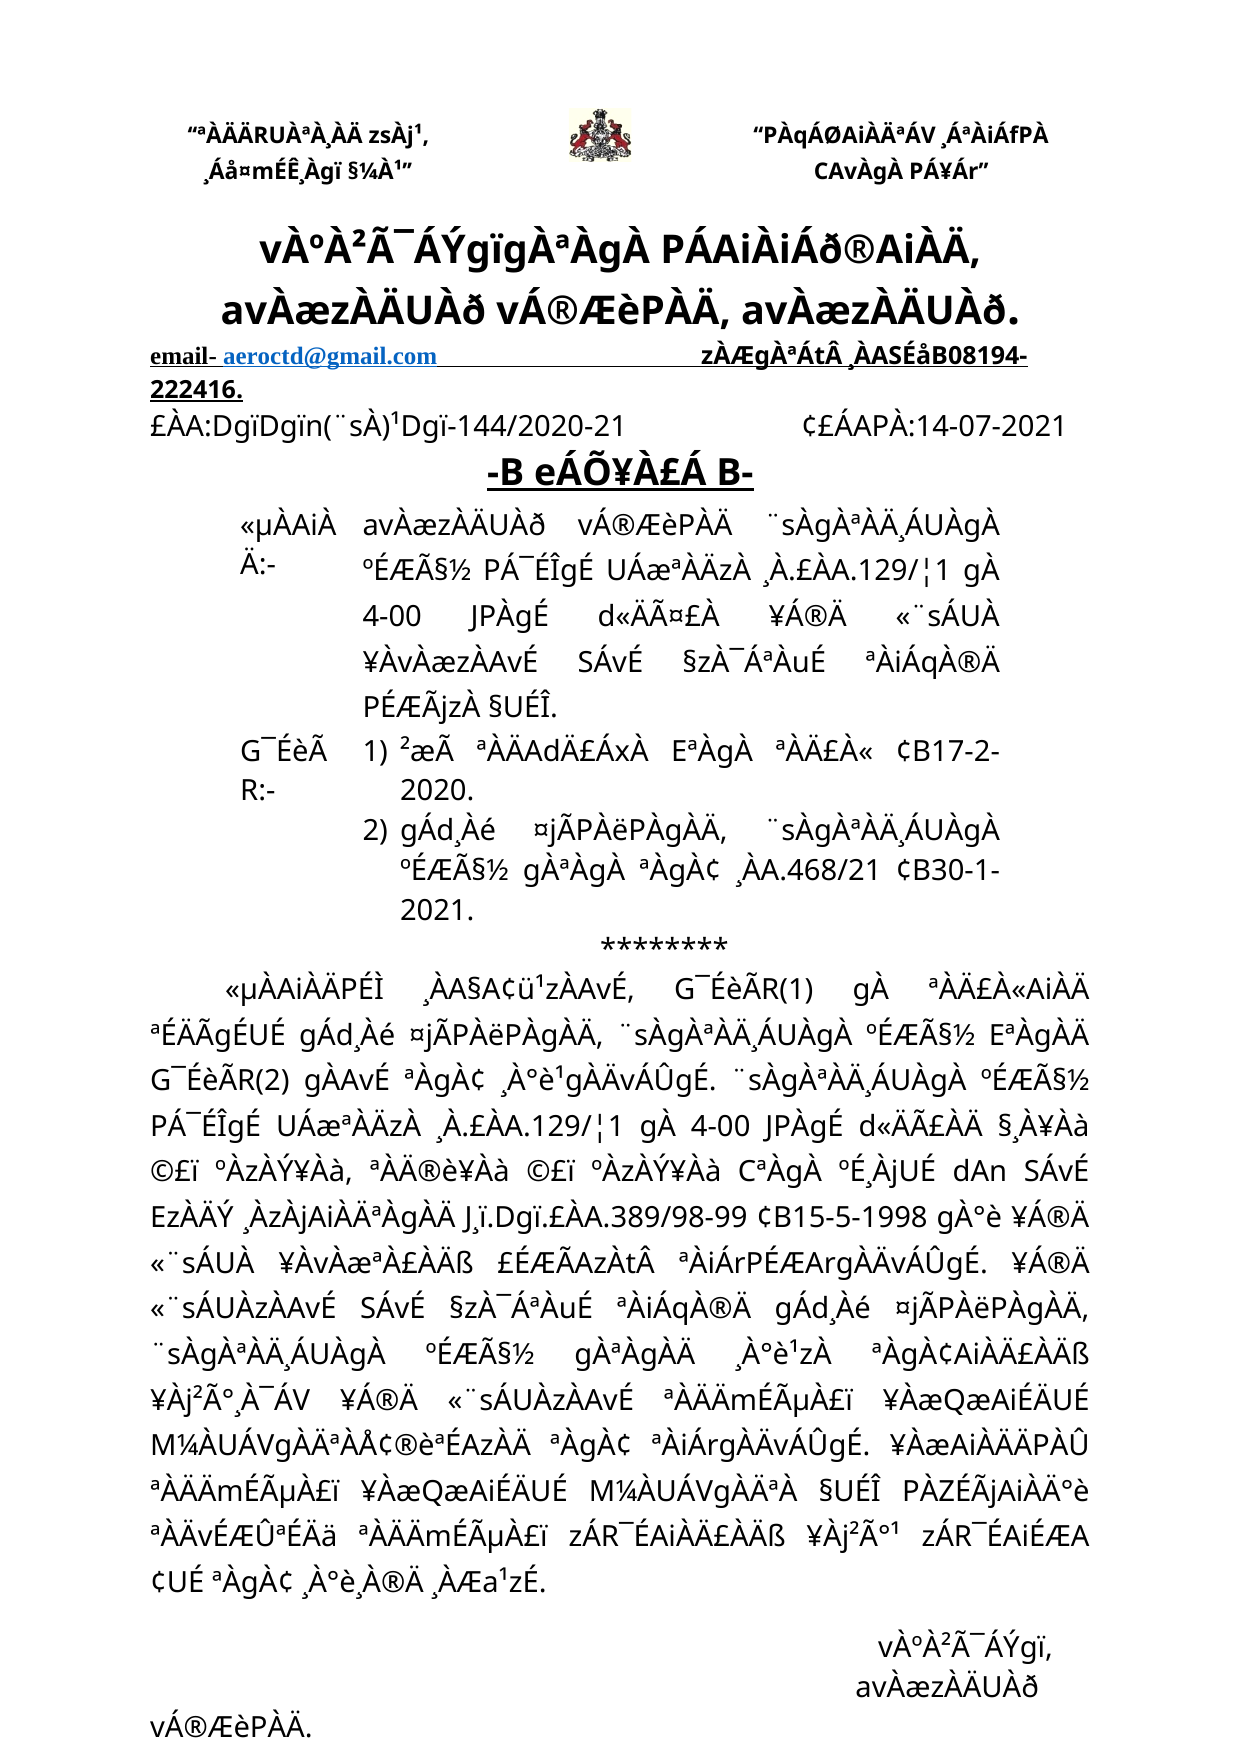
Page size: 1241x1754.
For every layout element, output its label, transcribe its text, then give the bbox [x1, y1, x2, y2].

table_cell ²æÃ ªÀÄAdÄ£ÁxÀ EªÀgÀ ªÀÄ£À« ¢B17-2-2020. gÁd¸Àé ¤jÃPÀëPÀgÀÄ, ¨sÀgÀªÀÄ¸ÁUÀgÀ ºÉÆÃ§½ gÀªÀgÀ ªÀgÀ¢ ¸ÀA.468/21 ¢B30-1-2021. [351, 730, 1011, 928]
table_header ‘‘ªÀÄÄRUÀªÀ¸ÀÄ zsÀj¹, ¸Áå¤mÉÊ¸Àgï §¼À¹’’ [139, 109, 477, 221]
text -B eÁÕ¥À£Á B- [150, 445, 1090, 496]
table_header ‘‘PÀqÁØAiÀÄªÁV ¸ÁªÀiÁfPÀ CAvÀgÀ PÁ¥Ár’’ [723, 109, 1079, 221]
table_header «µÀAiÀÄ:- [229, 504, 351, 730]
table_header avÀæzÀÄUÀð vÁ®ÆèPÀÄ ¨sÀgÀªÀÄ¸ÁUÀgÀ ºÉÆÃ§½ PÁ¯ÉÎgÉ UÁæªÀÄzÀ ¸À.£ÀA.129/¦1 gÀ 4-00 JPÀgÉ d«ÄÃ¤£À ¥Á®Ä «¨sÁUÀ ¥ÀvÀæzÀAvÉ SÁvÉ §zÀ¯ÁªÀuÉ ªÀiÁqÀ®Ä PÉÆÃjzÀ §UÉÎ. [351, 504, 1011, 730]
text vÀºÀ²Ã¯ÁÝgï, [825, 1626, 1090, 1666]
text vÀºÀ²Ã¯ÁÝgïgÀªÀgÀ PÁAiÀiÁð®AiÀÄ, avÀæzÀÄUÀð vÁ®ÆèPÀÄ, avÀæzÀÄUÀð. [150, 221, 1090, 337]
table_cell G¯ÉèÃR:- [229, 730, 351, 928]
subtitle £ÀA:DgïDgïn(¨sÀ)¹Dgï-144/2020-21 ¢£ÁAPÀ:14-07-2021 [150, 406, 1090, 445]
text «µÀAiÀÄPÉÌ ¸ÀA§A¢ü¹zÀAvÉ, G¯ÉèÃR(1) gÀ ªÀÄ£À«AiÀÄ ªÉÄÃgÉUÉ gÁd¸Àé ¤jÃPÀëPÀgÀÄ, ¨sÀgÀªÀÄ¸ÁUÀgÀ ºÉÆÃ§½ EªÀgÀÄ G¯ÉèÃR(2) gÀAvÉ ªÀgÀ¢ ¸À°è¹gÀÄvÁÛgÉ. ¨sÀgÀªÀÄ¸ÁUÀgÀ ºÉÆÃ§½ PÁ¯ÉÎgÉ UÁæªÀÄzÀ ¸À.£ÀA.129/¦1 gÀ 4-00 JPÀgÉ d«ÄÃ£ÀÄ §¸À¥Àà ©£ï ºÀzÀÝ¥Àà, ªÀÄ®è¥Àà ©£ï ºÀzÀÝ¥Àà CªÀgÀ ºÉ¸ÀjUÉ dAn SÁvÉ EzÀÄÝ ¸ÀzÀjAiÀÄªÀgÀÄ J¸ï.Dgï.£ÀA.389/98-99 ¢B15-5-1998 gÀ°è ¥Á®Ä «¨sÁUÀ ¥ÀvÀæªÀ£ÀÄß £ÉÆÃAzÀtÂ ªÀiÁrPÉÆArgÀÄvÁÛgÉ. ¥Á®Ä «¨sÁUÀzÀAvÉ SÁvÉ §zÀ¯ÁªÀuÉ ªÀiÁqÀ®Ä gÁd¸Àé ¤jÃPÀëPÀgÀÄ, ¨sÀgÀªÀÄ¸ÁUÀgÀ ºÉÆÃ§½ gÀªÀgÀÄ ¸À°è¹zÀ ªÀgÀ¢AiÀÄ£ÀÄß ¥Àj²Ã°¸À¯ÁV ¥Á®Ä «¨sÁUÀzÀAvÉ ªÀÄÄmÉÃµÀ£ï ¥ÀæQæAiÉÄUÉ M¼ÀUÁVgÀÄªÀÅ¢®èªÉAzÀÄ ªÀgÀ¢ ªÀiÁrgÀÄvÁÛgÉ. ¥ÀæAiÀÄÄPÀÛ ªÀÄÄmÉÃµÀ£ï ¥ÀæQæAiÉÄUÉ M¼ÀUÁVgÀÄªÀ §UÉÎ PÀZÉÃjAiÀÄ°è ªÀÄvÉÆÛªÉÄä ªÀÄÄmÉÃµÀ£ï zÁR¯ÉAiÀÄ£ÀÄß ¥Àj²Ã°¹ zÁR¯ÉAiÉÆA¢UÉ ªÀgÀ¢ ¸À°è¸À®Ä ¸ÀÆa¹zÉ. [150, 968, 1090, 1601]
text email- aeroctd@gmail.com zÀÆgÀªÁtÂ ¸ÀASÉåB08194-222416. [150, 337, 1090, 406]
table_header [478, 109, 723, 221]
text avÀæzÀÄUÀð vÁ®ÆèPÀÄ. [150, 1666, 1090, 1746]
picture [568, 108, 632, 162]
text ******** [150, 928, 1090, 968]
